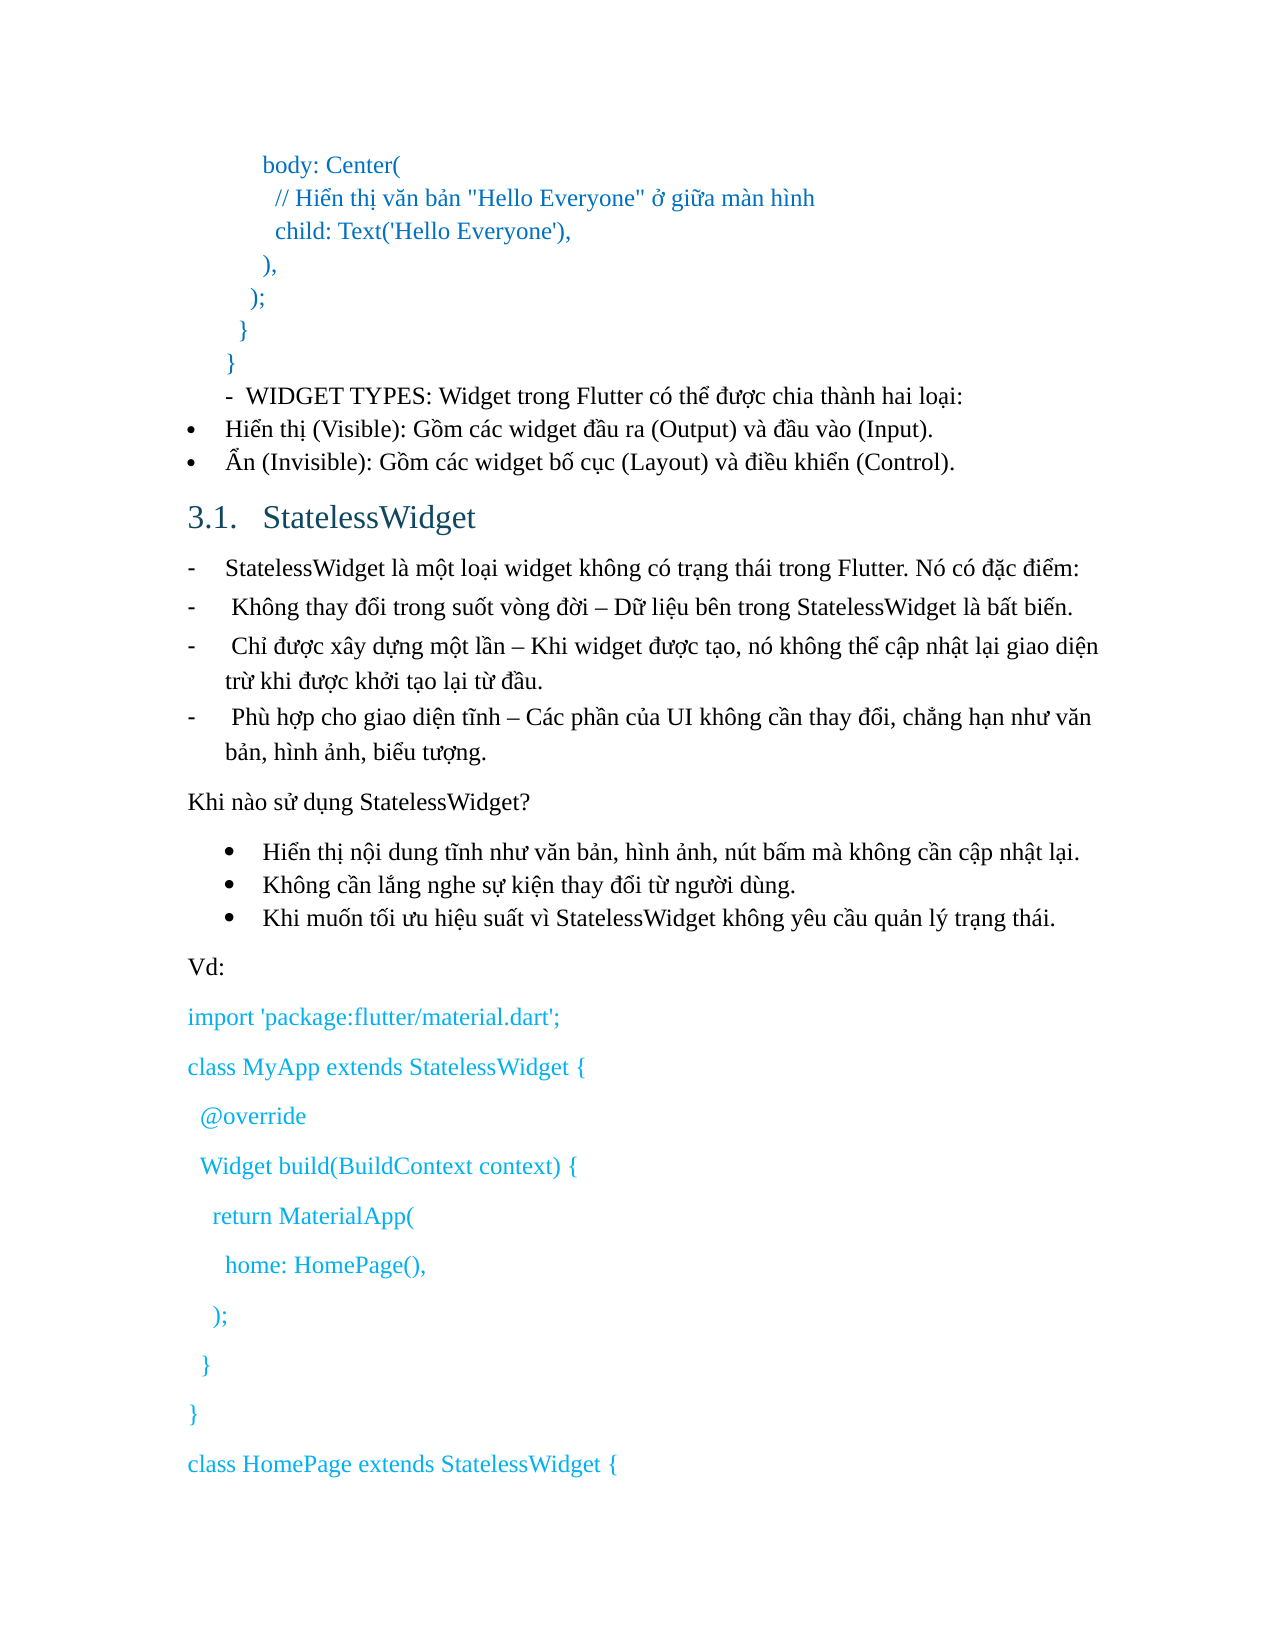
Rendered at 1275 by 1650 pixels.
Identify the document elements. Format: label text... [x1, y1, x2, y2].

text home: HomePage(), [187, 1251, 1125, 1279]
list Phù hợp cho giao diện tĩnh – Các phần của UI không cần thay đổi, chẳng hạn như văn bản, hình ảnh, biểu tượng. [187, 699, 1125, 766]
text class HomePage extends StatelessWidget { [187, 1449, 1125, 1478]
list Chỉ được xây dựng một lần – Khi widget được tạo, nó không thể cập nhật lại giao diện trừ khi được khởi tạo lại từ đầu. [187, 628, 1125, 695]
list StatelessWidget là một loại widget không có trạng thái trong Flutter. Nó có đặc điểm: [187, 549, 1125, 583]
text ); [187, 1300, 1125, 1329]
list } [225, 315, 1125, 344]
text Khi nào sử dụng StatelessWidget? [187, 787, 1125, 816]
list Hiển thị (Visible): Gồm các widget đầu ra (Output) và đầu vào (Input). [187, 414, 1125, 443]
list - WIDGET TYPES: Widget trong Flutter có thể được chia thành hai loại: [225, 381, 1125, 410]
text } [187, 1399, 1125, 1428]
text class MyApp extends StatelessWidget { [187, 1052, 1125, 1081]
list Khi muốn tối ưu hiệu suất vì StatelessWidget không yêu cầu quản lý trạng thái. [225, 903, 1125, 931]
subtitle StatelessWidget [187, 497, 1125, 535]
list Ẩn (Invisible): Gồm các widget bố cục (Layout) và điều khiển (Control). [187, 447, 1125, 476]
text import 'package:flutter/material.dart'; [187, 1002, 1125, 1031]
list Không thay đổi trong suốt vòng đời – Dữ liệu bên trong StatelessWidget là bất biến. [187, 588, 1125, 622]
text } [187, 1350, 1125, 1379]
list ), [225, 249, 1125, 278]
text Vd: [187, 952, 1125, 981]
list } [225, 348, 1125, 377]
list body: Center( [225, 150, 1125, 179]
list // Hiển thị văn bản "Hello Everyone" ở giữa màn hình [225, 183, 1125, 212]
text Widget build(BuildContext context) { [187, 1151, 1125, 1180]
text @override [187, 1101, 1125, 1130]
list child: Text('Hello Everyone'), [225, 216, 1125, 245]
list Không cần lắng nghe sự kiện thay đổi từ người dùng. [225, 870, 1125, 898]
text return MaterialApp( [187, 1201, 1125, 1229]
list ); [225, 282, 1125, 311]
list Hiển thị nội dung tĩnh như văn bản, hình ảnh, nút bấm mà không cần cập nhật lại. [225, 837, 1125, 865]
